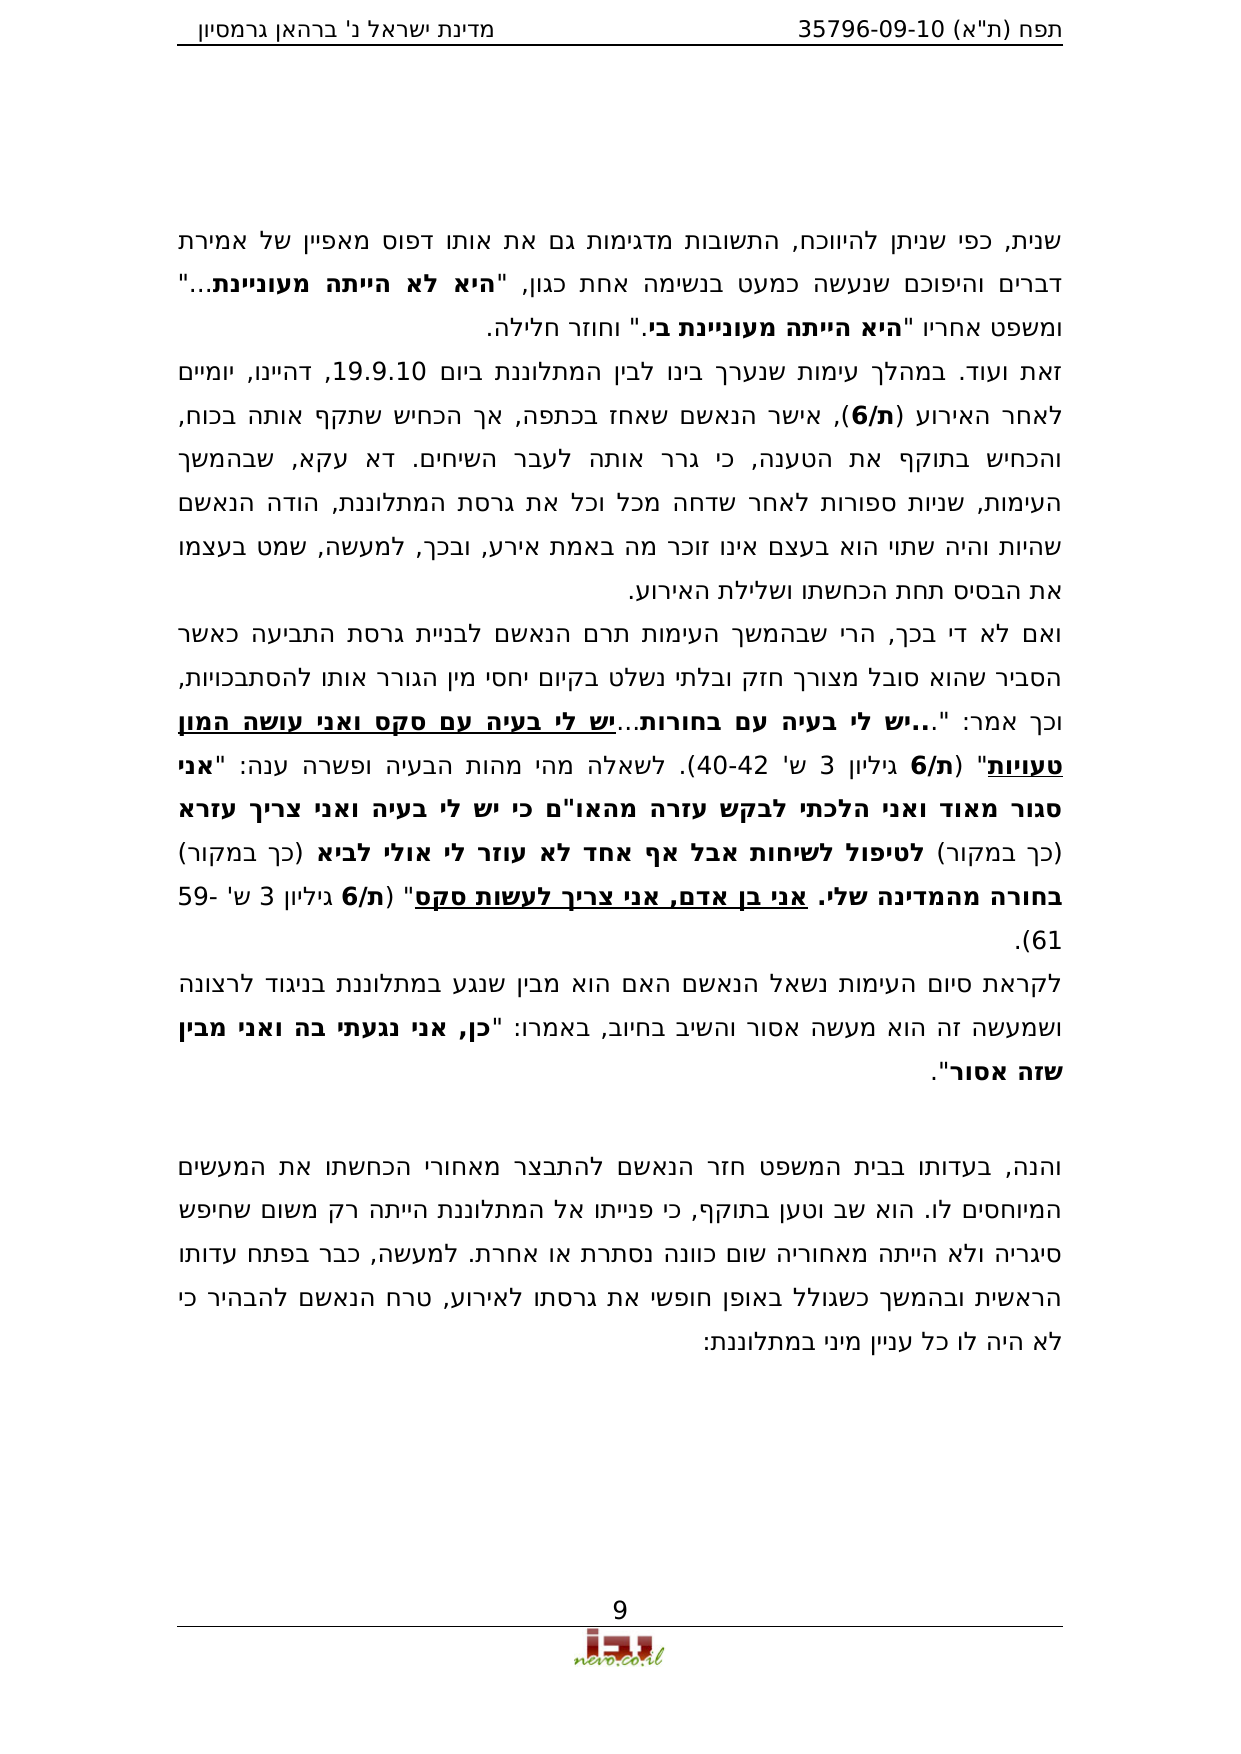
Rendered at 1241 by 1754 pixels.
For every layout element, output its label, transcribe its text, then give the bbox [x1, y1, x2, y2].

text שנית, כפי שניתן להיווכח, התשובות מדגימות גם את אותו דפוס מאפיין של אמירת דברים והיפוכם שנעשה כמעט בנשימה אחת כגון, "היא לא הייתה מעוניינת..." ומשפט אחריו "היא הייתה מעוניינת בי." וחוזר חלילה. [177, 226, 1063, 342]
text זאת ועוד. במהלך עימות שנערך בינו לבין המתלוננת ביום 19.9.10, דהיינו, יומיים לאחר האירוע (ת/6), אישר הנאשם שאחז בכתפה, אך הכחיש שתקף אותה בכוח, והכחיש בתוקף את הטענה, כי גרר אותה לעבר השיחים. דא עקא, שבהמשך העימות, שניות ספורות לאחר שדחה מכל וכל את גרסת המתלוננת, הודה הנאשם שהיות והיה שתוי הוא בעצם אינו זוכר מה באמת אירע, ובכך, למעשה, שמט בעצמו את הבסיס תחת הכחשתו ושלילת האירוע. [177, 357, 1063, 605]
text לקראת סיום העימות נשאל הנאשם האם הוא מבין שנגע במתלוננת בניגוד לרצונה ושמעשה זה הוא מעשה אסור והשיב בחיוב, באמרו: "כן, אני נגעתי בה ואני מבין שזה אסור". [177, 969, 1063, 1086]
text והנה, בעדותו בבית המשפט חזר הנאשם להתבצר מאחורי הכחשתו את המעשים המיוחסים לו. הוא שב וטען בתוקף, כי פנייתו אל המתלוננת הייתה רק משום שחיפש סיגריה ולא הייתה מאחוריה שום כוונה נסתרת או אחרת. למעשה, כבר בפתח עדותו הראשית ובהמשך כשגולל באופן חופשי את גרסתו לאירוע, טרח הנאשם להבהיר כי לא היה לו כל עניין מיני במתלוננת: [177, 1152, 1063, 1356]
picture [574, 1628, 666, 1667]
text ואם לא די בכך, הרי שבהמשך העימות תרם הנאשם לבניית גרסת התביעה כאשר הסביר שהוא סובל מצורך חזק ובלתי נשלט בקיום יחסי מין הגורר אותו להסתבכויות, וכך אמר: "...יש לי בעיה עם בחורות...יש לי בעיה עם סקס ואני עושה המון טעויות" (ת/6 גיליון 3 ש' 40-42). לשאלה מהי מהות הבעיה ופשרה ענה: "אני סגור מאוד ואני הלכתי לבקש עזרה מהאו"ם כי יש לי בעיה ואני צריך עזרא (כך במקור) לטיפול לשיחות אבל אף אחד לא עוזר לי אולי לביא (כך במקור) בחורה מהמדינה שלי. אני בן אדם, אני צריך לעשות סקס" (ת/6 גיליון 3 ש' 59-61). [177, 619, 1063, 955]
